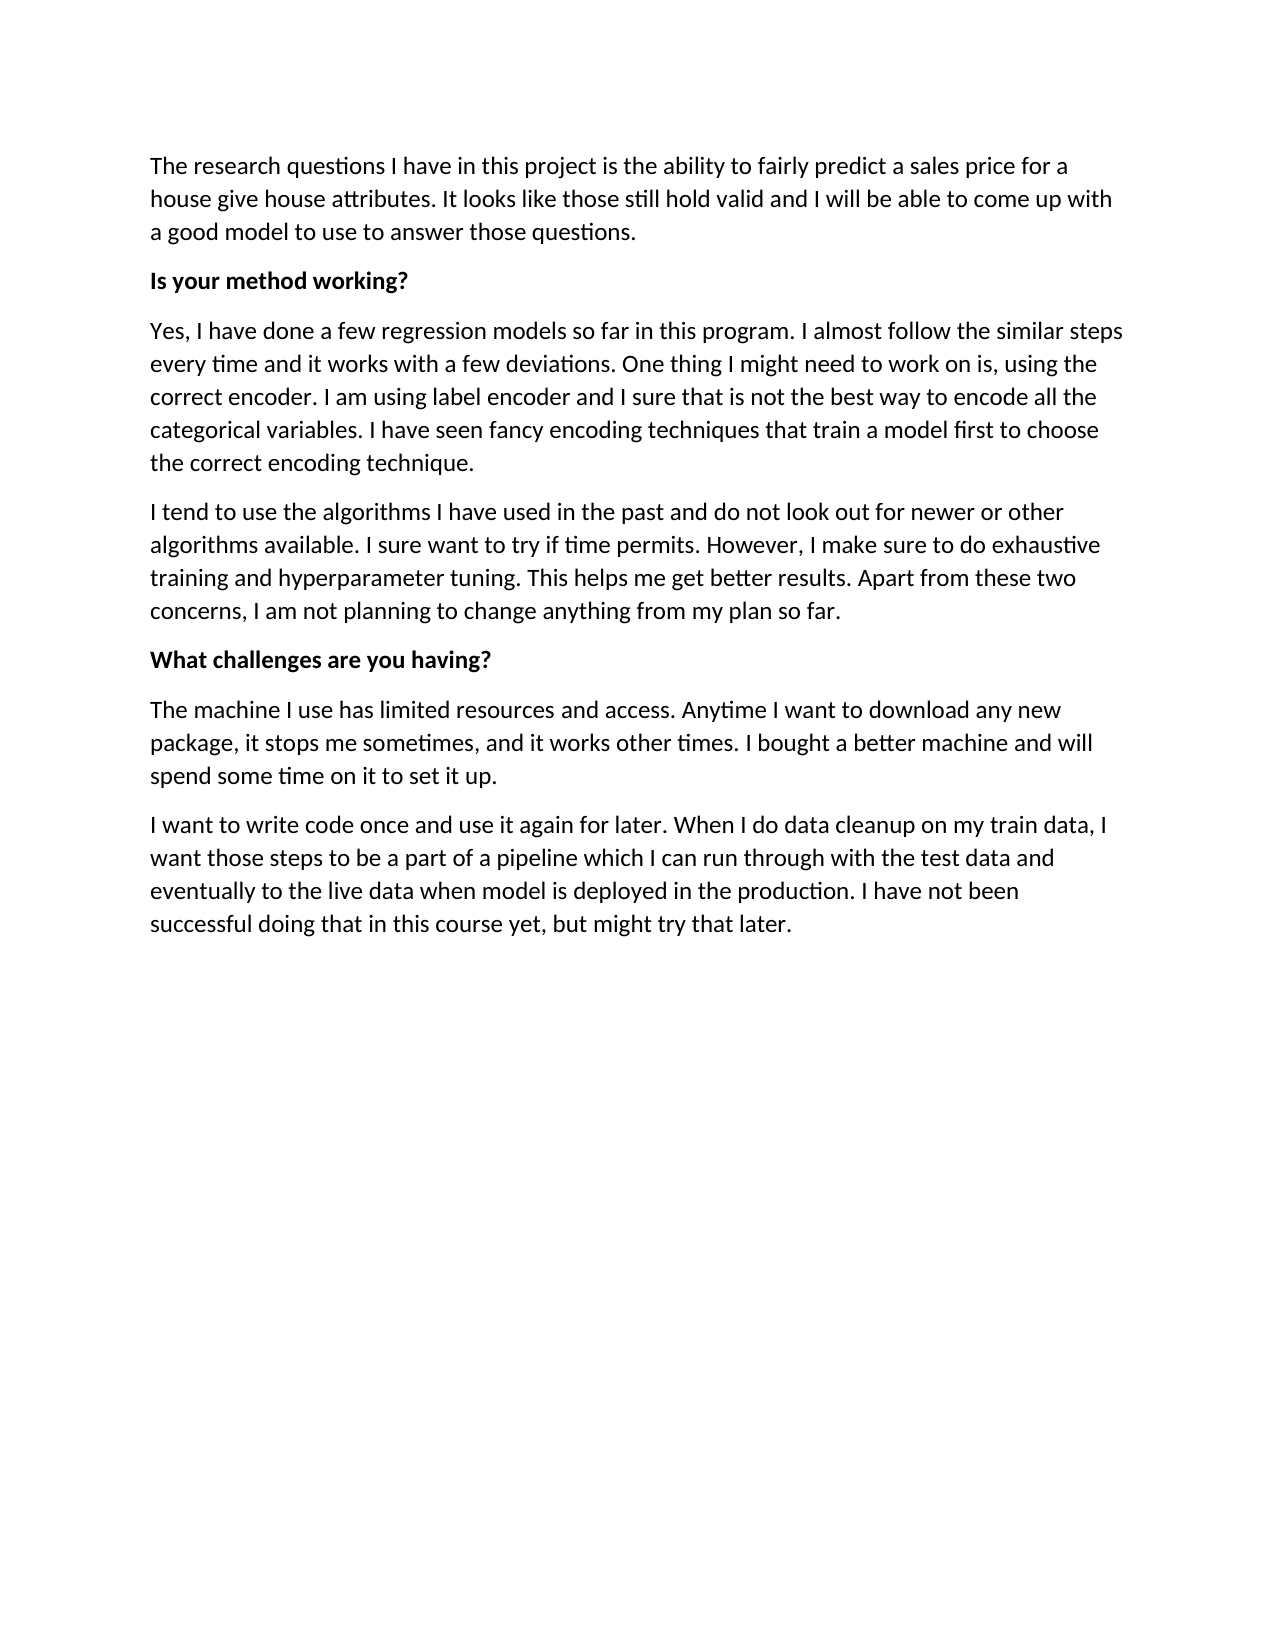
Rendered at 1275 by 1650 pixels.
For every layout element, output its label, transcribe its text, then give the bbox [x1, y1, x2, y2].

text What challenges are you having? [150, 644, 1125, 675]
text Yes, I have done a few regression models so far in this program. I almost follow the similar steps every time and it works with a few deviations. One thing I might need to work on is, using the correct encoder. I am using label encoder and I sure that is not the best way to encode all the categorical variables. I have seen fancy encoding techniques that train a model first to choose the correct encoding technique. [150, 315, 1125, 477]
text I want to write code once and use it again for later. When I do data cleanup on my train data, I want those steps to be a part of a pipeline which I can run through with the test data and eventually to the live data when model is deployed in the production. I have not been successful doing that in this course yet, but might try that later. [150, 809, 1125, 939]
text I tend to use the algorithms I have used in the past and do not look out for newer or other algorithms available. I sure want to try if time permits. However, I make sure to do exhaustive training and hyperparameter tuning. This helps me get better results. Apart from these two concerns, I am not planning to change anything from my plan so far. [150, 496, 1125, 626]
text Is your method working? [150, 265, 1125, 296]
text The machine I use has limited resources and access. Anytime I want to download any new package, it stops me sometimes, and it works other times. I bought a better machine and will spend some time on it to set it up. [150, 694, 1125, 791]
text The research questions I have in this project is the ability to fairly predict a sales price for a house give house attributes. It looks like those still hold valid and I will be able to come up with a good model to use to answer those questions. [150, 150, 1125, 246]
